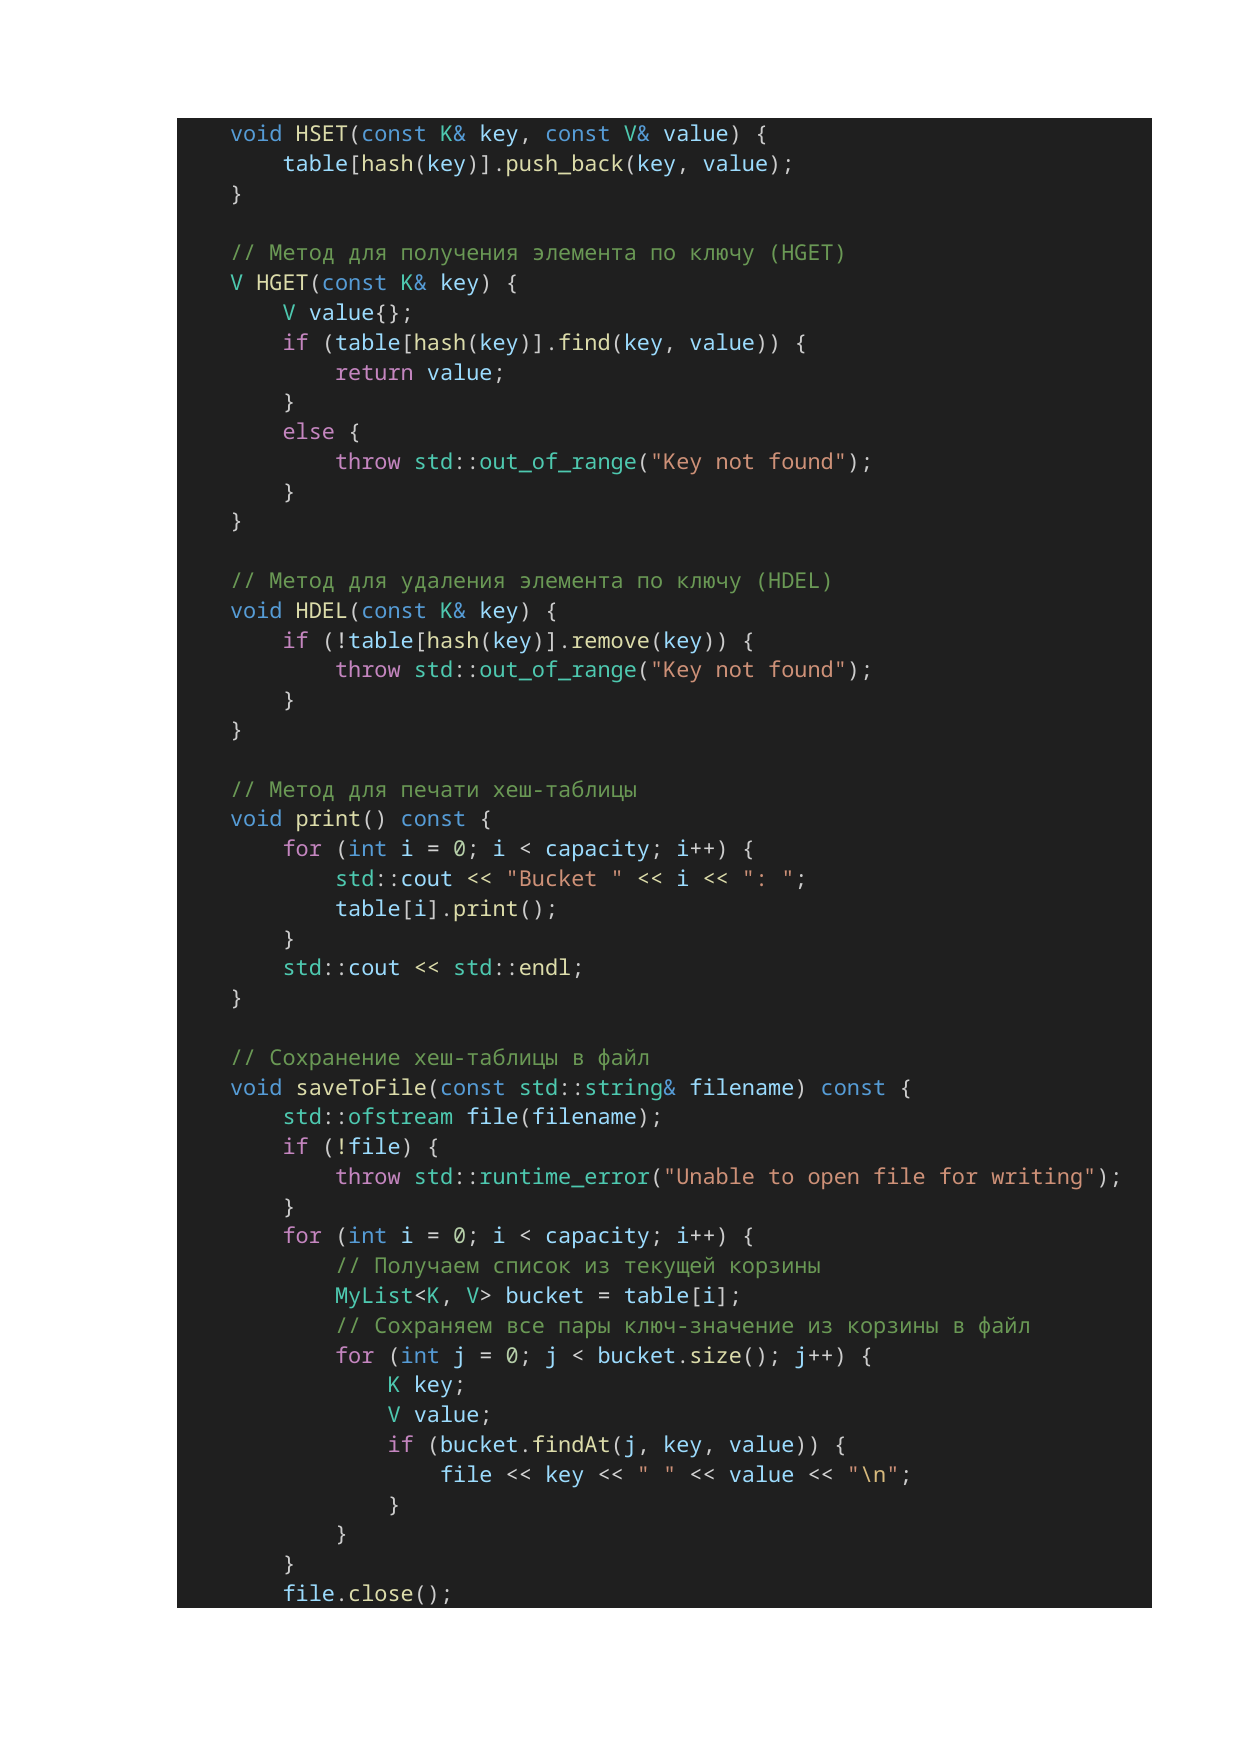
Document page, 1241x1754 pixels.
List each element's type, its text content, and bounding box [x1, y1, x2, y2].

text std::cout << "Bucket " << i << ": "; [177, 863, 1152, 893]
text if (bucket.findAt(j, key, value)) { [177, 1429, 1152, 1459]
text table[i].print(); [177, 893, 1152, 922]
text } [177, 684, 1152, 714]
text throw std::out_of_range("Key not found"); [177, 446, 1152, 476]
text } [177, 386, 1152, 416]
text // Сохраняем все пары ключ-значение из корзины в файл [177, 1310, 1152, 1339]
text if (!file) { [177, 1131, 1152, 1161]
text if (!table[hash(key)].remove(key)) { [177, 624, 1152, 654]
text for (int i = 0; i < capacity; i++) { [177, 833, 1152, 863]
text throw std::out_of_range("Key not found"); [177, 654, 1152, 684]
text } [177, 1488, 1152, 1518]
text K key; [177, 1369, 1152, 1399]
text } [177, 505, 1152, 535]
text } [177, 1548, 1152, 1578]
text for (int i = 0; i < capacity; i++) { [177, 1220, 1152, 1250]
text } [177, 922, 1152, 952]
text } [177, 714, 1152, 744]
text MyList<K, V> bucket = table[i]; [177, 1280, 1152, 1310]
text void saveToFile(const std::string& filename) const { [177, 1071, 1152, 1101]
text // Метод для удаления элемента по ключу (HDEL) [177, 565, 1152, 595]
text } [177, 982, 1152, 1012]
text } [177, 476, 1152, 505]
text // Получаем список из текущей корзины [177, 1250, 1152, 1280]
text // Метод для печати хеш-таблицы [177, 773, 1152, 803]
text file << key << " " << value << "\n"; [177, 1459, 1152, 1488]
text for (int j = 0; j < bucket.size(); j++) { [177, 1339, 1152, 1369]
text throw std::runtime_error("Unable to open file for writing"); [177, 1161, 1152, 1191]
text else { [177, 416, 1152, 446]
text } [177, 1518, 1152, 1548]
text V value; [177, 1399, 1152, 1429]
text void HDEL(const K& key) { [177, 595, 1152, 624]
text V HGET(const K& key) { [177, 267, 1152, 297]
text return value; [177, 356, 1152, 386]
text file.close(); [177, 1578, 1152, 1608]
text std::ofstream file(filename); [177, 1101, 1152, 1131]
text if (table[hash(key)].find(key, value)) { [177, 327, 1152, 356]
text // Сохранение хеш-таблицы в файл [177, 1042, 1152, 1071]
text // Метод для получения элемента по ключу (HGET) [177, 237, 1152, 267]
text } [177, 178, 1152, 207]
text table[hash(key)].push_back(key, value); [177, 148, 1152, 178]
text } [177, 1191, 1152, 1220]
text std::cout << std::endl; [177, 952, 1152, 982]
text void HSET(const K& key, const V& value) { [177, 118, 1152, 148]
text void print() const { [177, 803, 1152, 833]
text V value{}; [177, 297, 1152, 327]
